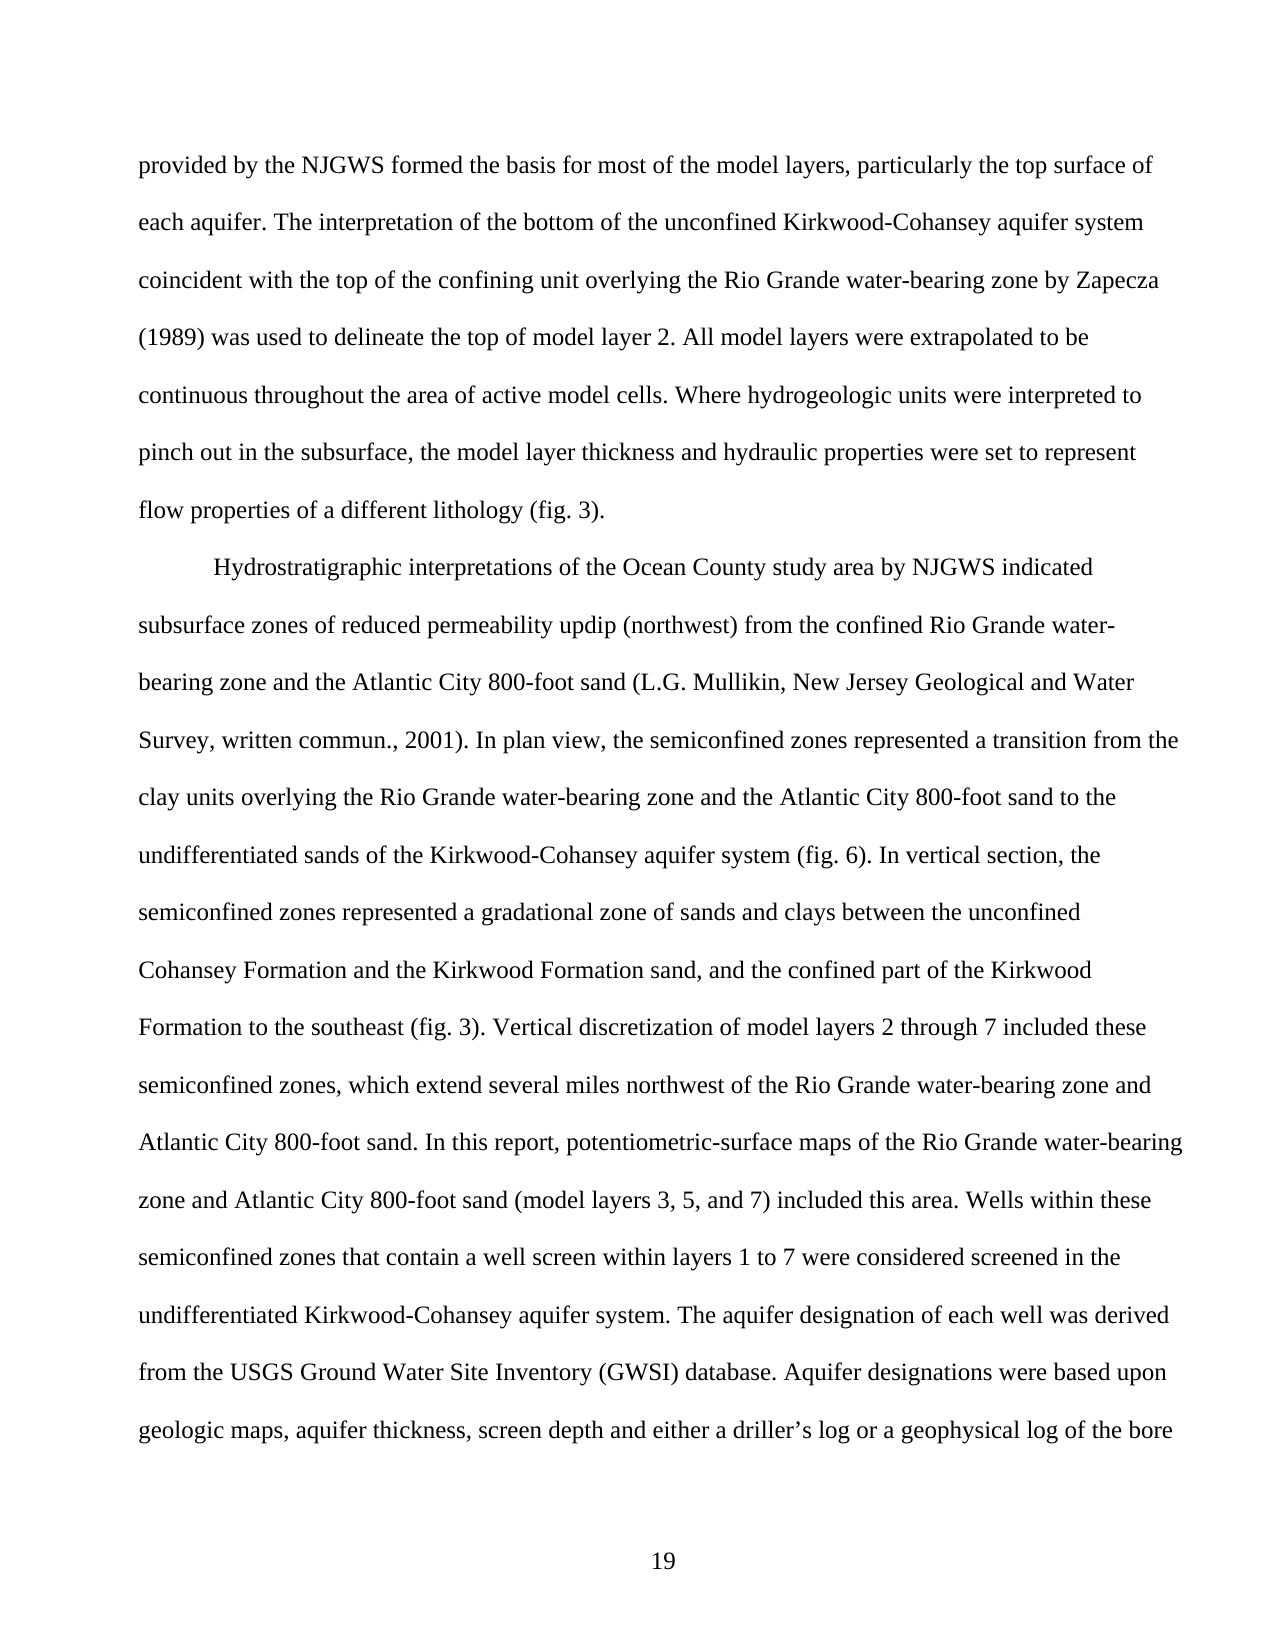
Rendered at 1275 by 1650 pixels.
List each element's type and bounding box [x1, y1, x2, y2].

text [138, 552, 1185, 1444]
text [138, 150, 1185, 524]
